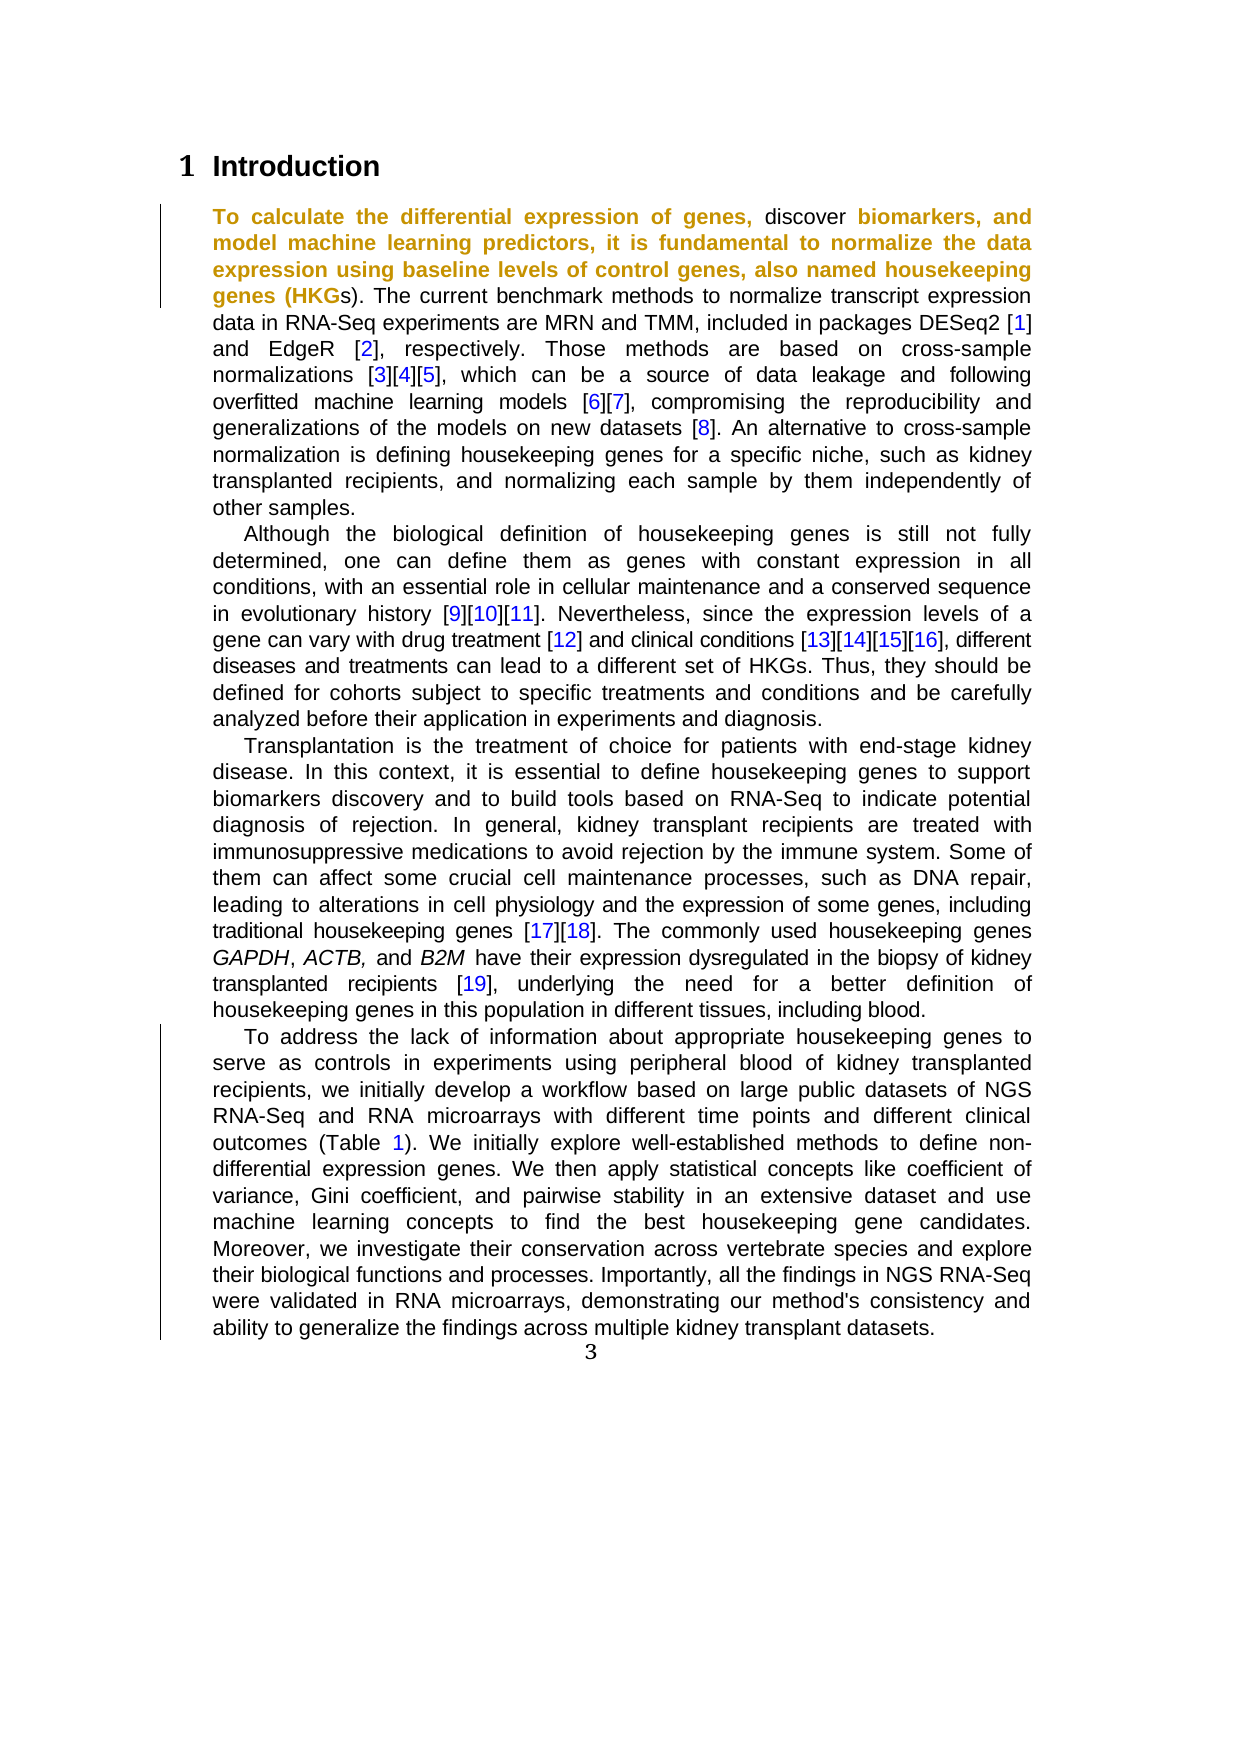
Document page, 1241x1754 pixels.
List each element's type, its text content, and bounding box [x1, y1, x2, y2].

text To address the lack of information about appropriate housekeeping genes to serve as controls in experiments using peripheral blood of kidney transplanted recipients, we initially develop a workflow based on large public datasets of NGS RNA-Seq and RNA microarrays with different time points and different clinical outcomes (Table 1). We initially explore well-established methods to define non-differential expression genes. We then apply statistical concepts like coefficient of variance, Gini coefficient, and pairwise stability in an extensive dataset and use machine learning concepts to find the best housekeeping gene candidates. Moreover, we investigate their conservation across vertebrate species and explore their biological functions and processes. Importantly, all the findings in NGS RNA-Seq were validated in RNA microarrays, demonstrating our method's consistency and ability to generalize the findings across multiple kidney transplant datasets. [212, 1024, 1032, 1340]
text To calculate the differential expression of genes, discover biomarkers, and model machine learning predictors, it is fundamental to normalize the data expression using baseline levels of control genes, also named housekeeping genes (HKGs). The current benchmark methods to normalize transcript expression data in RNA-Seq experiments are MRN and TMM, included in packages DESeq2 [1] and EdgeR [2], respectively. Those methods are based on cross-sample normalizations [3][4][5], which can be a source of data leakage and following overfitted machine learning models [6][7], compromising the reproducibility and generalizations of the models on new datasets [8]. An alternative to cross-sample normalization is defining housekeeping genes for a specific niche, such as kidney transplanted recipients, and normalizing each sample by them independently of other samples. [212, 203, 1032, 520]
subtitle Introduction [179, 146, 1065, 185]
text Although the biological definition of housekeeping genes is still not fully determined, one can define them as genes with constant expression in all conditions, with an essential role in cellular maintenance and a conserved sequence in evolutionary history [9][10][11]. Nevertheless, since the expression levels of a gene can vary with drug treatment [12] and clinical conditions [13][14][15][16], different diseases and treatments can lead to a different set of HKGs. Thus, they should be defined for cohorts subject to specific treatments and conditions and be carefully analyzed before their application in experiments and diagnosis. [212, 521, 1032, 731]
text Transplantation is the treatment of choice for patients with end-stage kidney disease. In this context, it is essential to define housekeeping genes to support biomarkers discovery and to build tools based on RNA-Seq to indicate potential diagnosis of rejection. In general, kidney transplant recipients are treated with immunosuppressive medications to avoid rejection by the immune system. Some of them can affect some crucial cell maintenance processes, such as DNA repair, leading to alterations in cell physiology and the expression of some genes, including traditional housekeeping genes [17][18]. The commonly used housekeeping genes GAPDH, ACTB, and B2M have their expression dysregulated in the biopsy of kidney transplanted recipients [19], underlying the need for a better definition of housekeeping genes in this population in different tissues, including blood. [212, 733, 1032, 1022]
